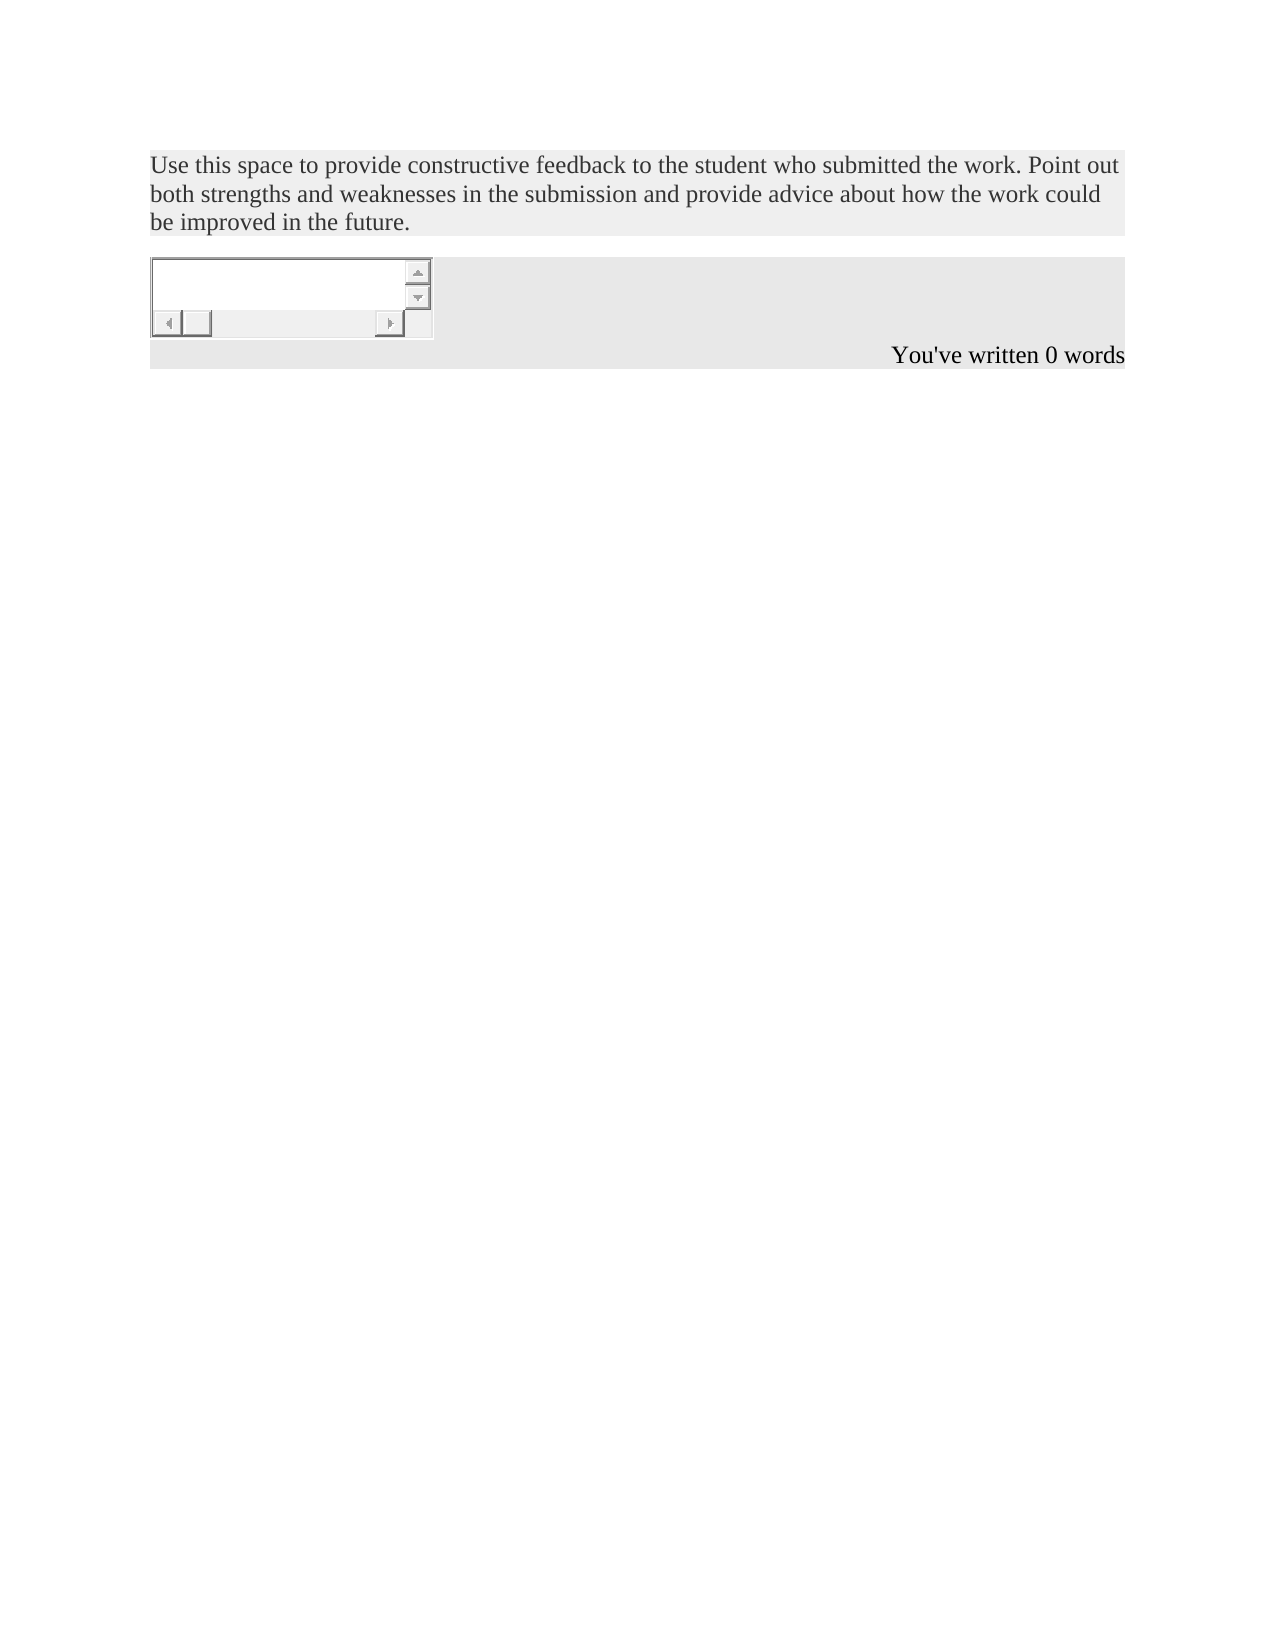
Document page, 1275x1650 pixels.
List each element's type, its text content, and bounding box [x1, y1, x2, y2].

text Use this space to provide constructive feedback to the student who submitted the work. Point out both strengths and weaknesses in the submission and provide advice about how the work could be improved in the future. [150, 150, 1125, 236]
text You've written 0 words [150, 340, 1125, 369]
